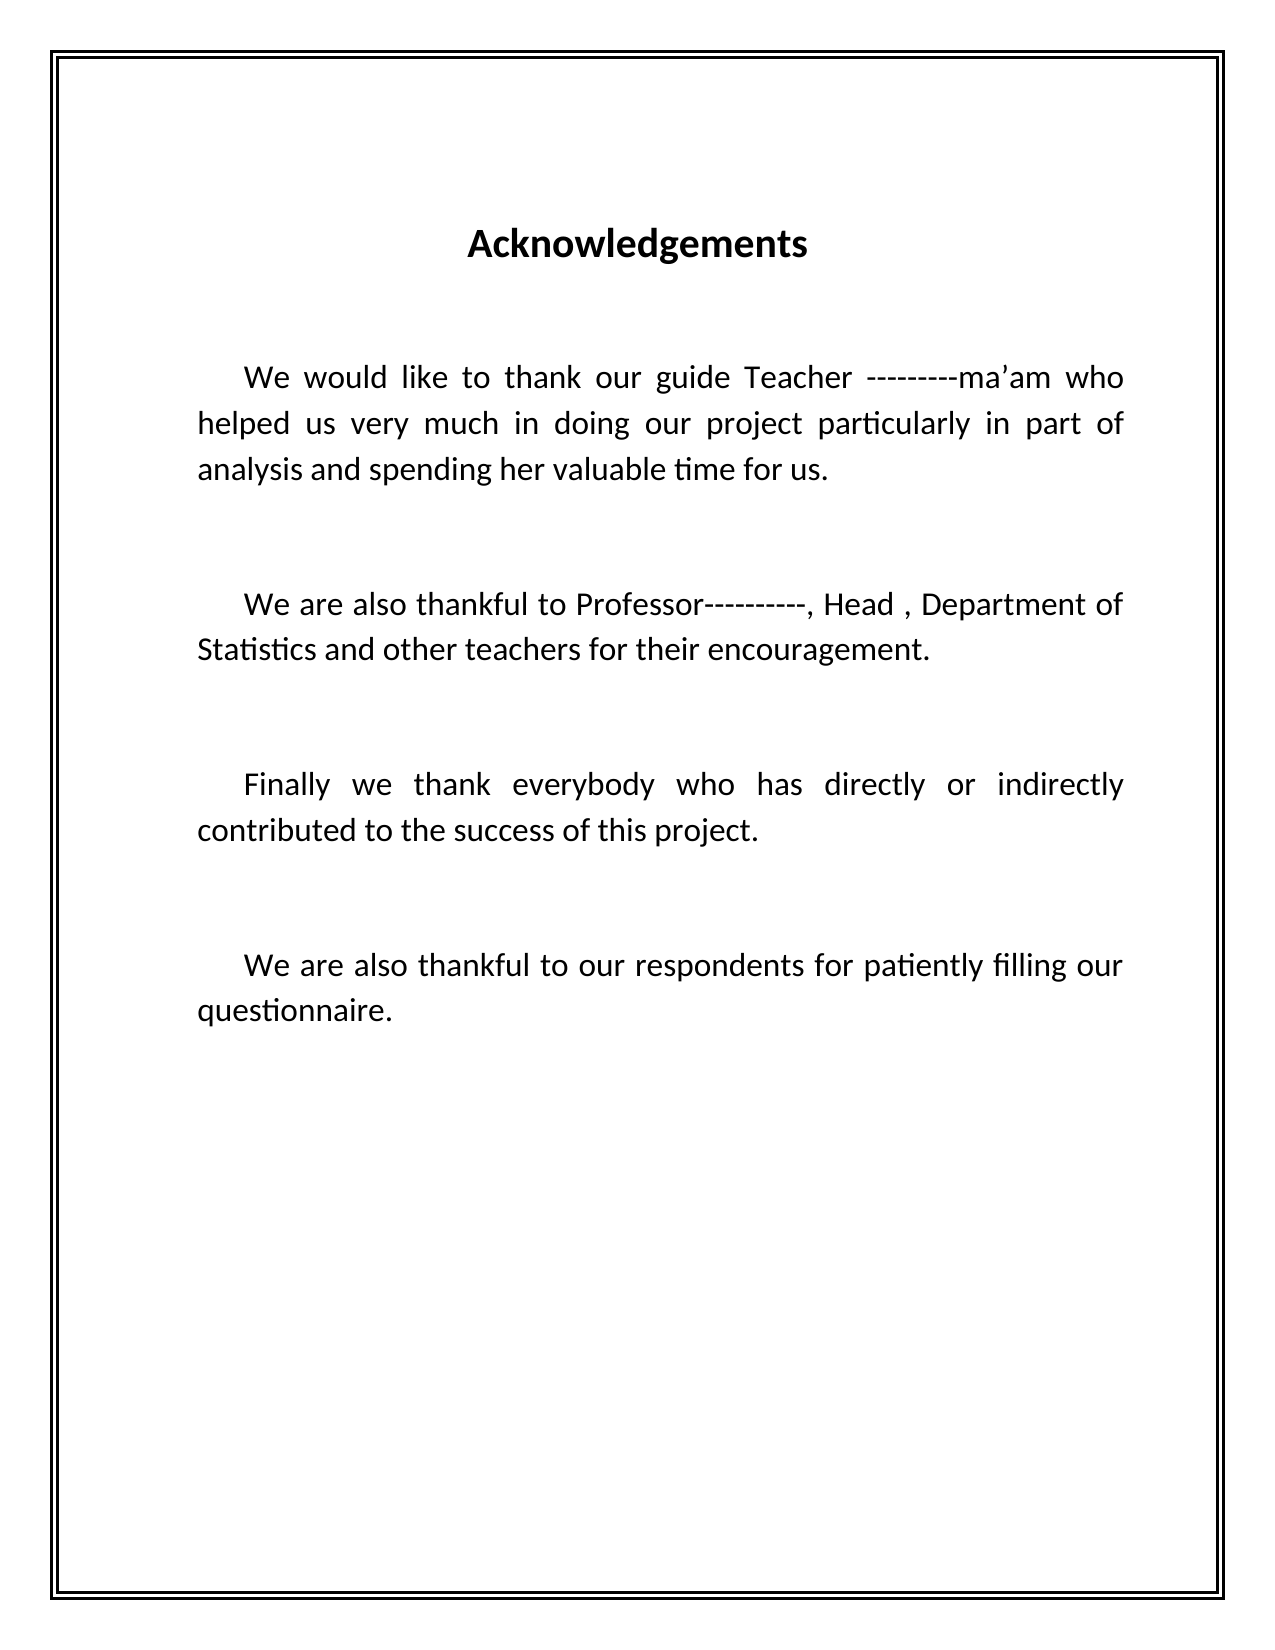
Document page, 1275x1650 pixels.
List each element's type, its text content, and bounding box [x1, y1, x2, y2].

text Finally we thank everybody who has directly or indirectly contributed to the success of this project. [197, 763, 1125, 849]
text We would like to thank our guide Teacher ---------ma’am who helped us very much in doing our project particularly in part of analysis and spending her valuable time for us. [197, 356, 1125, 488]
text We are also thankful to our respondents for patiently filling our questionnaire. [197, 944, 1125, 1030]
subtitle Acknowledgements [234, 217, 1041, 268]
text We are also thankful to Professor----------, Head , Department of Statistics and other teachers for their encouragement. [197, 583, 1125, 669]
